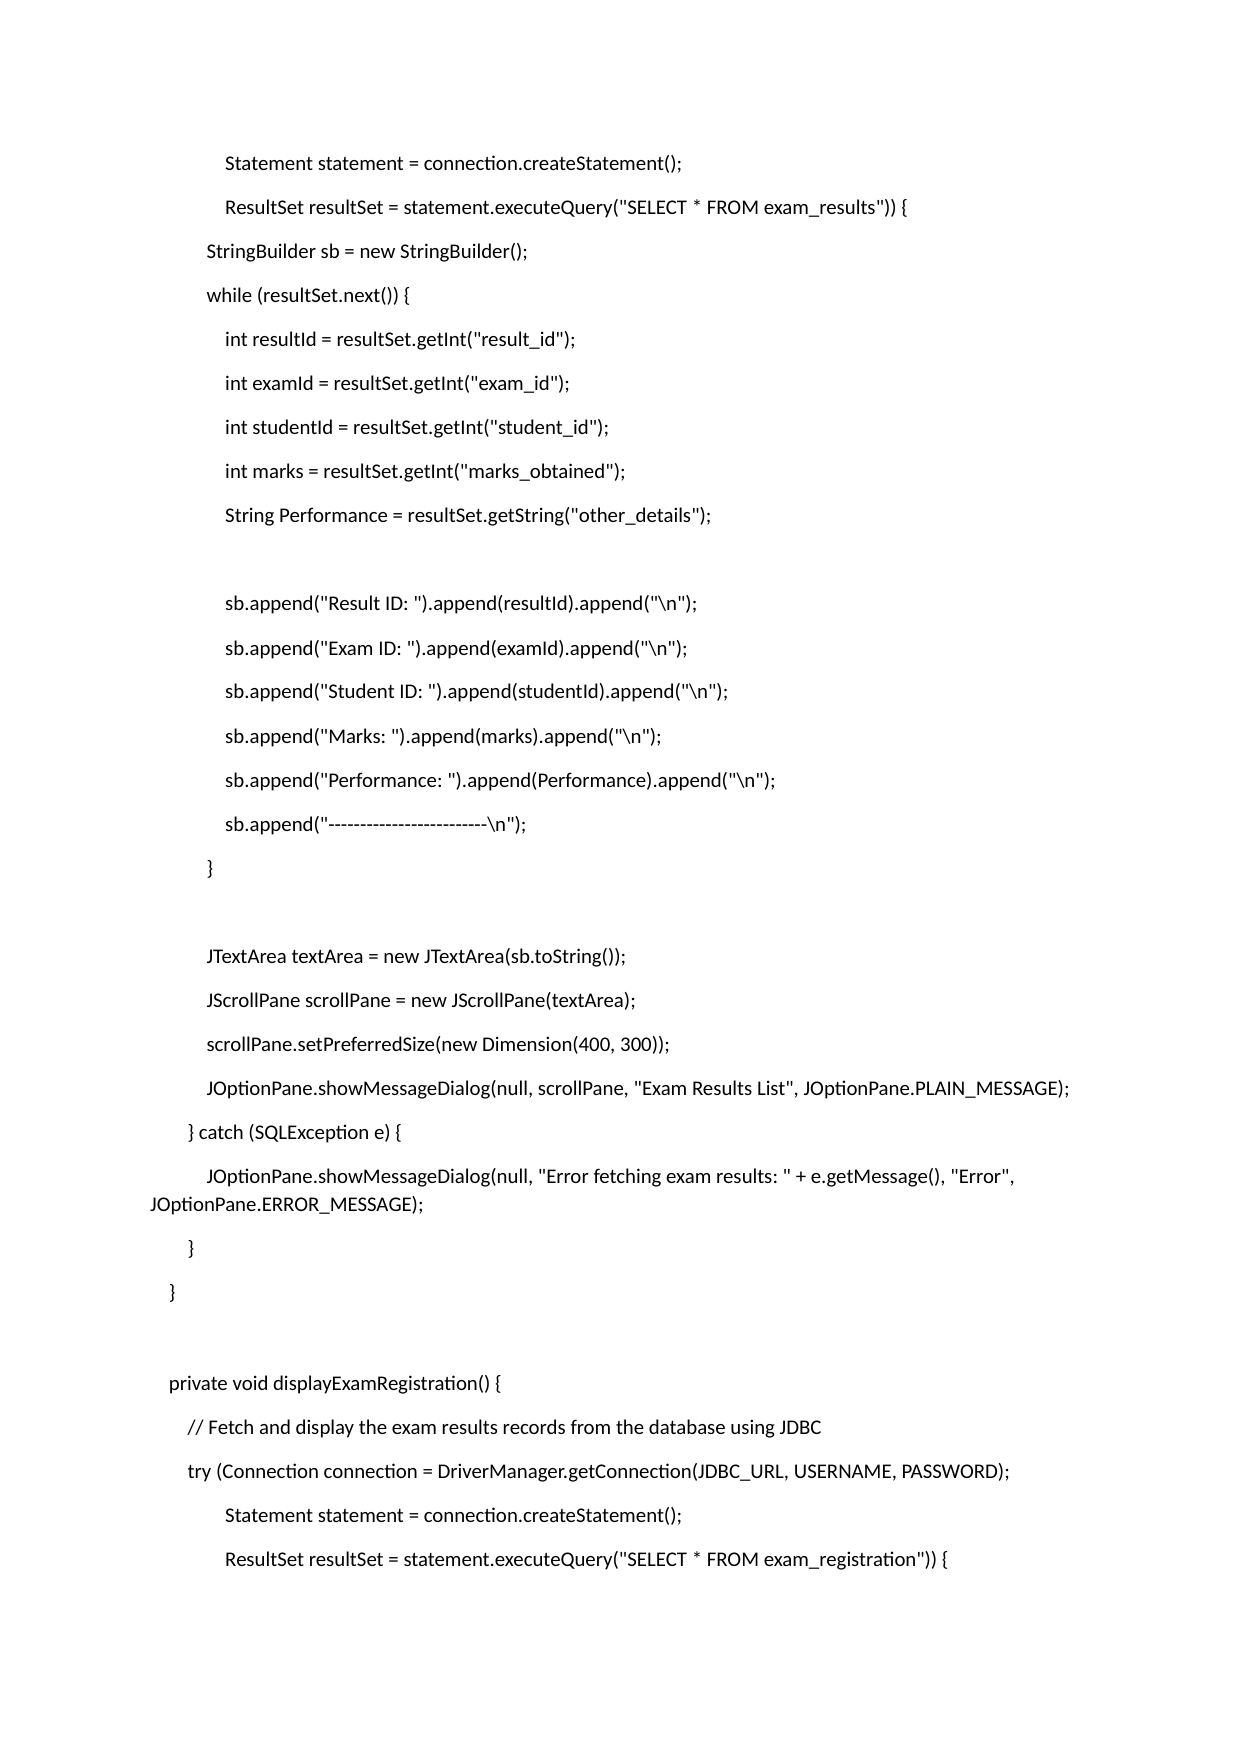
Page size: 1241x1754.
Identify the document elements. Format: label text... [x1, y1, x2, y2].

text int marks = resultSet.getInt("marks_obtained"); [150, 458, 1090, 484]
text scrollPane.setPreferredSize(new Dimension(400, 300)); [150, 1031, 1090, 1057]
text sb.append("Exam ID: ").append(examId).append("\n"); [150, 635, 1090, 660]
text sb.append("Student ID: ").append(studentId).append("\n"); [150, 679, 1090, 704]
text sb.append("-------------------------\n"); [150, 811, 1090, 836]
text JTextArea textArea = new JTextArea(sb.toString()); [150, 943, 1090, 968]
text while (resultSet.next()) { [150, 282, 1090, 308]
text int resultId = resultSet.getInt("result_id"); [150, 326, 1090, 352]
text ResultSet resultSet = statement.executeQuery("SELECT * FROM exam_registration")) { [150, 1546, 1090, 1572]
text JScrollPane scrollPane = new JScrollPane(textArea); [150, 987, 1090, 1013]
text } [150, 1235, 1090, 1260]
text ResultSet resultSet = statement.executeQuery("SELECT * FROM exam_results")) { [150, 194, 1090, 219]
text sb.append("Performance: ").append(Performance).append("\n"); [150, 767, 1090, 792]
text try (Connection connection = DriverManager.getConnection(JDBC_URL, USERNAME, PASSWORD); [150, 1458, 1090, 1483]
text sb.append("Result ID: ").append(resultId).append("\n"); [150, 591, 1090, 616]
text sb.append("Marks: ").append(marks).append("\n"); [150, 723, 1090, 748]
text } [150, 1279, 1090, 1304]
text int examId = resultSet.getInt("exam_id"); [150, 370, 1090, 396]
text Statement statement = connection.createStatement(); [150, 150, 1090, 175]
text JOptionPane.showMessageDialog(null, "Error fetching exam results: " + e.getMessage(), "Error", JOptionPane.ERROR_MESSAGE); [150, 1163, 1090, 1216]
text private void displayExamRegistration() { [150, 1370, 1090, 1395]
text } [150, 855, 1090, 880]
text // Fetch and display the exam results records from the database using JDBC [150, 1414, 1090, 1439]
text Statement statement = connection.createStatement(); [150, 1502, 1090, 1527]
text } catch (SQLException e) { [150, 1119, 1090, 1145]
text JOptionPane.showMessageDialog(null, scrollPane, "Exam Results List", JOptionPane.PLAIN_MESSAGE); [150, 1075, 1090, 1101]
text String Performance = resultSet.getString("other_details"); [150, 502, 1090, 528]
text StringBuilder sb = new StringBuilder(); [150, 238, 1090, 263]
text int studentId = resultSet.getInt("student_id"); [150, 414, 1090, 440]
